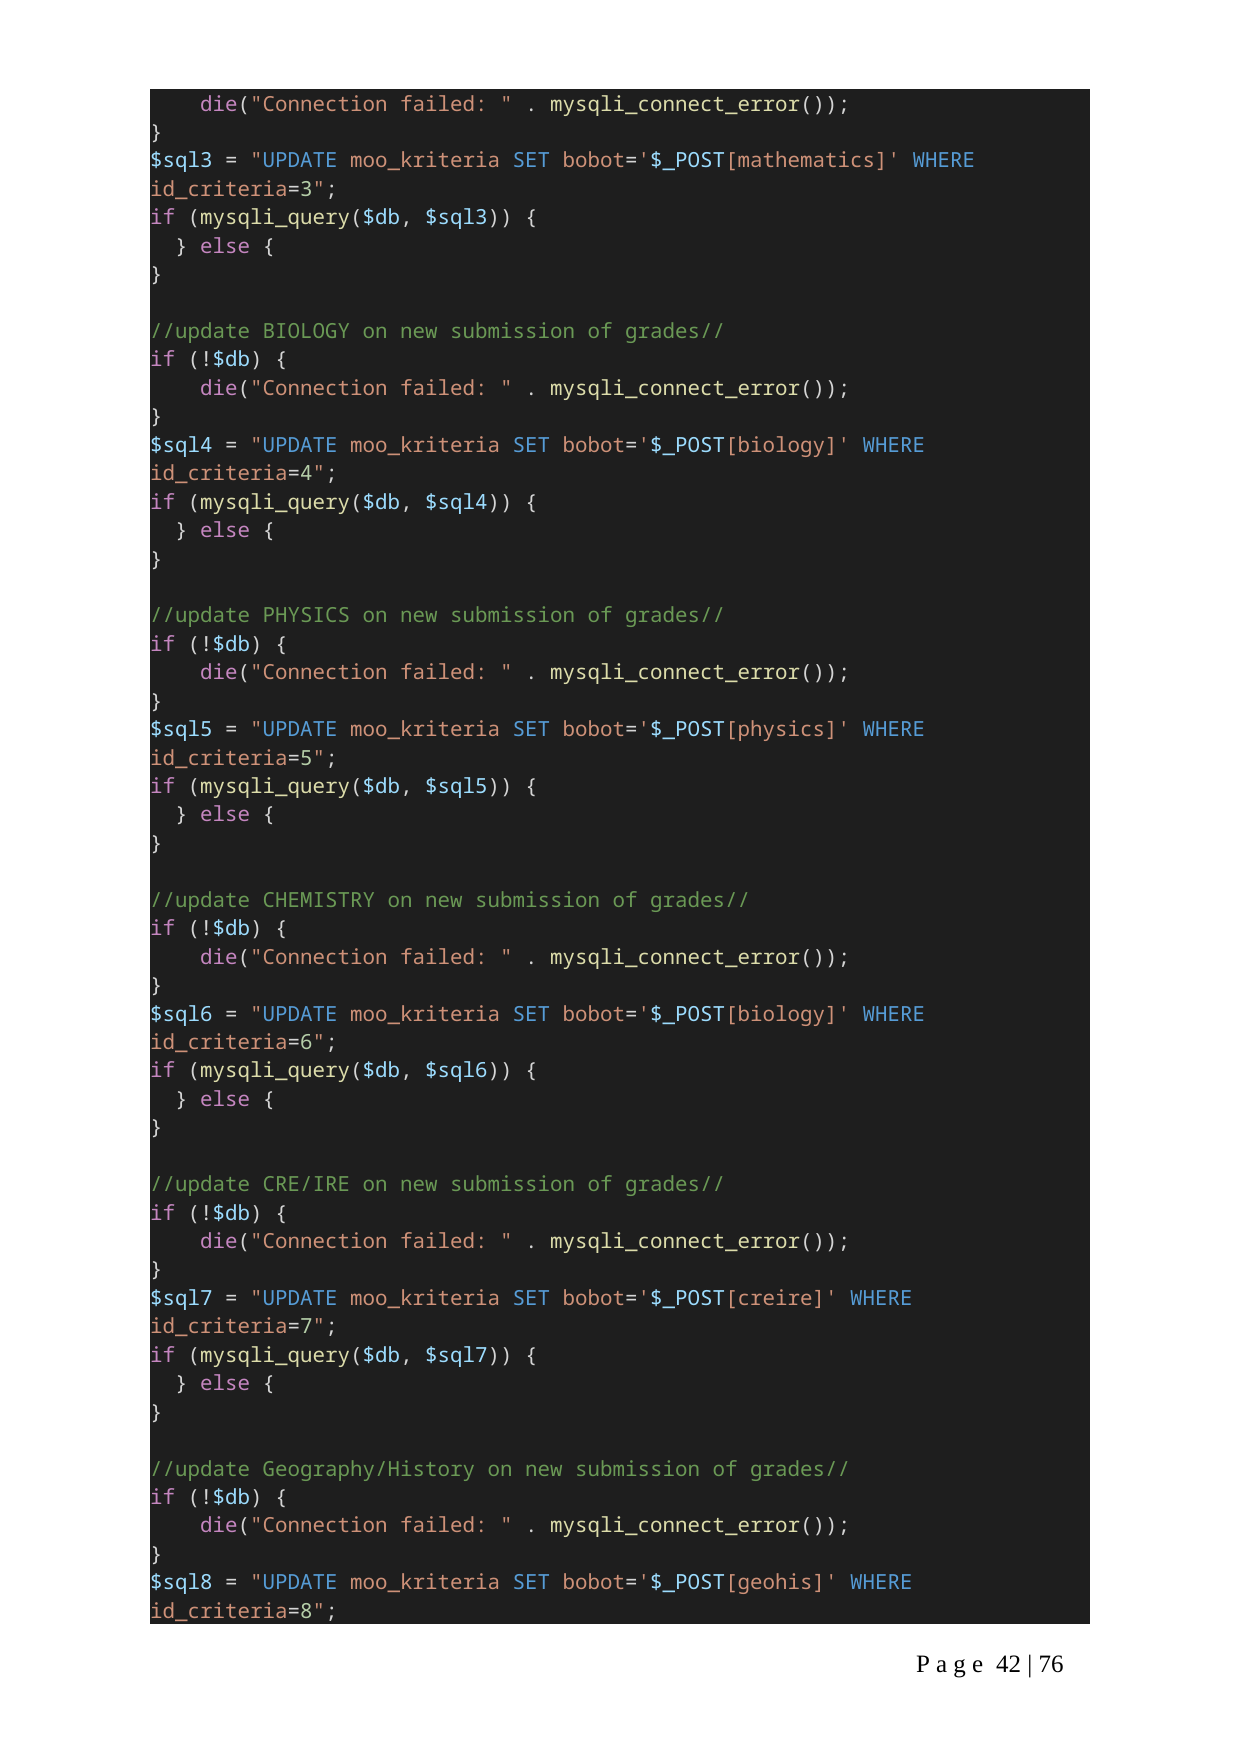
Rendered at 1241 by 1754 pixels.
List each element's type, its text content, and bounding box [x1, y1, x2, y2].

text if (mysqli_query($db, $sql3)) { [150, 202, 1090, 231]
text die("Connection failed: " . mysqli_connect_error()); [150, 1226, 1090, 1254]
text if (!$db) { [150, 1482, 1090, 1511]
text //update CHEMISTRY on new submission of grades// [150, 885, 1090, 913]
text if (mysqli_query($db, $sql4)) { [150, 487, 1090, 515]
text } [150, 1539, 1090, 1567]
text } [150, 259, 1090, 288]
text } [150, 401, 1090, 430]
text die("Connection failed: " . mysqli_connect_error()); [150, 89, 1090, 117]
text if (mysqli_query($db, $sql5)) { [150, 771, 1090, 799]
text } else { [150, 1084, 1090, 1112]
text } else { [150, 1368, 1090, 1397]
text if (!$db) { [150, 344, 1090, 373]
text } [150, 544, 1090, 572]
text $sql6 = "UPDATE moo_kriteria SET bobot='$_POST[biology]' WHERE id_criteria=6"; [150, 999, 1090, 1056]
text } [150, 1254, 1090, 1283]
text if (!$db) { [150, 913, 1090, 942]
text die("Connection failed: " . mysqli_connect_error()); [150, 942, 1090, 970]
text $sql5 = "UPDATE moo_kriteria SET bobot='$_POST[physics]' WHERE id_criteria=5"; [150, 714, 1090, 771]
text //update PHYSICS on new submission of grades// [150, 601, 1090, 629]
text } [150, 970, 1090, 999]
text $sql7 = "UPDATE moo_kriteria SET bobot='$_POST[creire]' WHERE id_criteria=7"; [150, 1283, 1090, 1340]
text //update BIOLOGY on new submission of grades// [150, 316, 1090, 344]
text } else { [150, 515, 1090, 544]
text //update Geography/History on new submission of grades// [150, 1454, 1090, 1482]
text } [150, 828, 1090, 856]
text $sql4 = "UPDATE moo_kriteria SET bobot='$_POST[biology]' WHERE id_criteria=4"; [150, 430, 1090, 487]
text if (mysqli_query($db, $sql6)) { [150, 1056, 1090, 1084]
text } [150, 117, 1090, 146]
text if (!$db) { [150, 629, 1090, 657]
text //update CRE/IRE on new submission of grades// [150, 1169, 1090, 1198]
text } [150, 1112, 1090, 1141]
text die("Connection failed: " . mysqli_connect_error()); [150, 657, 1090, 686]
text $sql8 = "UPDATE moo_kriteria SET bobot='$_POST[geohis]' WHERE id_criteria=8"; [150, 1567, 1090, 1624]
text } else { [150, 231, 1090, 259]
text $sql3 = "UPDATE moo_kriteria SET bobot='$_POST[mathematics]' WHERE id_criteria=3"; [150, 146, 1090, 202]
text } [150, 686, 1090, 714]
text } else { [150, 799, 1090, 828]
text if (!$db) { [150, 1198, 1090, 1226]
text if (mysqli_query($db, $sql7)) { [150, 1340, 1090, 1368]
text die("Connection failed: " . mysqli_connect_error()); [150, 373, 1090, 401]
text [150, 1511, 1090, 1539]
text } [150, 1397, 1090, 1425]
